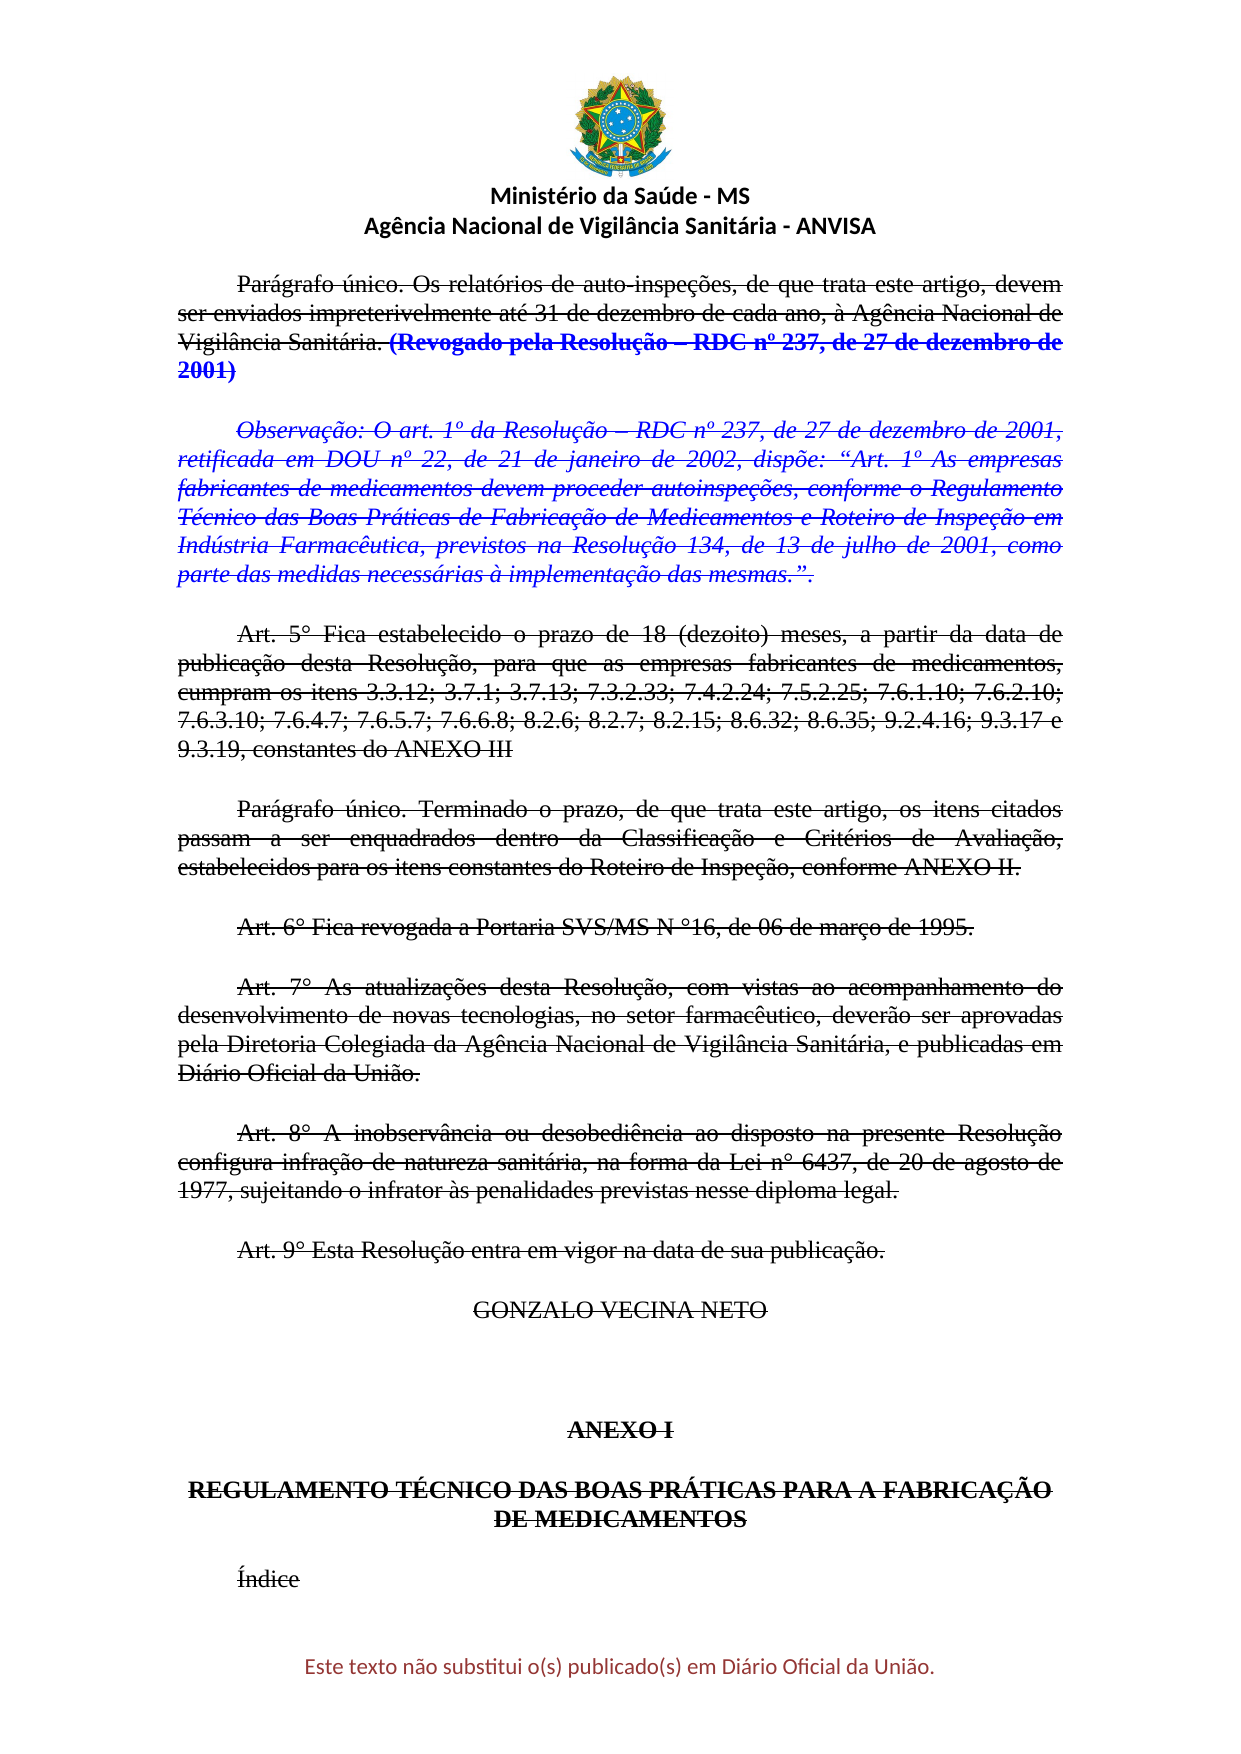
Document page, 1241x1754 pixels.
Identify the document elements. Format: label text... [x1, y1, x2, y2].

text Índice [177, 1564, 1063, 1593]
text Art. 7° As atualizações desta Resolução, com vistas ao acompanhamento do desenvolvimento de novas tecnologias, no setor farmacêutico, deverão ser aprovadas pela Diretoria Colegiada da Agência Nacional de Vigilância Sanitária, e publicadas em Diário Oficial da União. [177, 1046, 1063, 1087]
text Parágrafo único. Os relatórios de auto-inspeções, de que trata este artigo, devem ser enviados impreterivelmente até 31 de dezembro de cada ano, à Agência Nacional de Vigilância Sanitária. (Revogado pela Resolução – RDC nº 237, de 27 de dezembro de 2001) [177, 343, 1063, 384]
text Art. 5° Fica estabelecido o prazo de 18 (dezoito) meses, a partir da data de publicação desta Resolução, para que as empresas fabricantes de medicamentos, cumpram os itens 3.3.12; 3.7.1; 3.7.13; 7.3.2.33; 7.4.2.24; 7.5.2.25; 7.6.1.10; 7.6.2.10; 7.6.3.10; 7.6.4.7; 7.6.5.7; 7.6.6.8; 8.2.6; 8.2.7; 8.2.15; 8.6.32; 8.6.35; 9.2.4.16; 9.3.17 e 9.3.19, constantes do ANEXO III [177, 664, 1063, 692]
text Parágrafo único. Terminado o prazo, de que trata este artigo, os itens citados passam a ser enquadrados dentro da Classificação e Critérios de Avaliação, estabelecidos para os itens constantes do Roteiro de Inspeção, conforme ANEXO II. [177, 839, 1063, 880]
text Observação: O art. 1º da Resolução – RDC nº 237, de 27 de dezembro de 2001, retificada em DOU nº 22, de 21 de janeiro de 2002, dispõe: “Art. 1º As empresas fabricantes de medicamentos devem proceder autoinspeções, conforme o Regulamento Técnico das Boas Práticas de Fabricação de Medicamentos e Roteiro de Inspeção em Indústria Farmacêutica, previstos na Resolução 134, de 13 de julho de 2001, como parte das medidas necessárias à implementação das mesmas.”. [177, 547, 1063, 588]
text Parágrafo único. Terminado o prazo, de que trata este artigo, os itens citados passam a ser enquadrados dentro da Classificação e Critérios de Avaliação, estabelecidos para os itens constantes do Roteiro de Inspeção, conforme ANEXO II. [177, 794, 1063, 838]
picture [566, 73, 674, 180]
text Art. 7° As atualizações desta Resolução, com vistas ao acompanhamento do desenvolvimento de novas tecnologias, no setor farmacêutico, deverão ser aprovadas pela Diretoria Colegiada da Agência Nacional de Vigilância Sanitária, e publicadas em Diário Oficial da União. [177, 972, 1063, 1016]
text Art. 5° Fica estabelecido o prazo de 18 (dezoito) meses, a partir da data de publicação desta Resolução, para que as empresas fabricantes de medicamentos, cumpram os itens 3.3.12; 3.7.1; 3.7.13; 7.3.2.33; 7.4.2.24; 7.5.2.25; 7.6.1.10; 7.6.2.10; 7.6.3.10; 7.6.4.7; 7.6.5.7; 7.6.6.8; 8.2.6; 8.2.7; 8.2.15; 8.6.32; 8.6.35; 9.2.4.16; 9.3.17 e 9.3.19, constantes do ANEXO III [177, 693, 1063, 721]
text GONZALO VECINA NETO [177, 1295, 1063, 1324]
text Art. 5° Fica estabelecido o prazo de 18 (dezoito) meses, a partir da data de publicação desta Resolução, para que as empresas fabricantes de medicamentos, cumpram os itens 3.3.12; 3.7.1; 3.7.13; 7.3.2.33; 7.4.2.24; 7.5.2.25; 7.6.1.10; 7.6.2.10; 7.6.3.10; 7.6.4.7; 7.6.5.7; 7.6.6.8; 8.2.6; 8.2.7; 8.2.15; 8.6.32; 8.6.35; 9.2.4.16; 9.3.17 e 9.3.19, constantes do ANEXO III [177, 619, 1063, 663]
text ANEXO I [177, 1415, 1063, 1444]
text Art. 6° Fica revogada a Portaria SVS/MS N °16, de 06 de março de 1995. [177, 912, 1063, 940]
text Art. 8° A inobservância ou desobediência ao disposto na presente Resolução configura infração de natureza sanitária, na forma da Lei n° 6437, de 20 de agosto de 1977, sujeitando o infrator às penalidades previstas nesse diploma legal. [177, 1163, 1063, 1204]
text Art. 5° Fica estabelecido o prazo de 18 (dezoito) meses, a partir da data de publicação desta Resolução, para que as empresas fabricantes de medicamentos, cumpram os itens 3.3.12; 3.7.1; 3.7.13; 7.3.2.33; 7.4.2.24; 7.5.2.25; 7.6.1.10; 7.6.2.10; 7.6.3.10; 7.6.4.7; 7.6.5.7; 7.6.6.8; 8.2.6; 8.2.7; 8.2.15; 8.6.32; 8.6.35; 9.2.4.16; 9.3.17 e 9.3.19, constantes do ANEXO III [177, 722, 1063, 763]
text Art. 9° Esta Resolução entra em vigor na data de sua publicação. [177, 1235, 1063, 1264]
text Observação: O art. 1º da Resolução – RDC nº 237, de 27 de dezembro de 2001, retificada em DOU nº 22, de 21 de janeiro de 2002, dispõe: “Art. 1º As empresas fabricantes de medicamentos devem proceder autoinspeções, conforme o Regulamento Técnico das Boas Práticas de Fabricação de Medicamentos e Roteiro de Inspeção em Indústria Farmacêutica, previstos na Resolução 134, de 13 de julho de 2001, como parte das medidas necessárias à implementação das mesmas.”. [177, 415, 1063, 460]
text REGULAMENTO TÉCNICO DAS BOAS PRÁTICAS PARA A FABRICAÇÃO DE MEDICAMENTOS [177, 1475, 1063, 1533]
text Parágrafo único. Os relatórios de auto-inspeções, de que trata este artigo, devem ser enviados impreterivelmente até 31 de dezembro de cada ano, à Agência Nacional de Vigilância Sanitária. (Revogado pela Resolução – RDC nº 237, de 27 de dezembro de 2001) [177, 314, 1063, 342]
text Parágrafo único. Os relatórios de auto-inspeções, de que trata este artigo, devem ser enviados impreterivelmente até 31 de dezembro de cada ano, à Agência Nacional de Vigilância Sanitária. (Revogado pela Resolução – RDC nº 237, de 27 de dezembro de 2001) [177, 269, 1063, 313]
text Art. 7° As atualizações desta Resolução, com vistas ao acompanhamento do desenvolvimento de novas tecnologias, no setor farmacêutico, deverão ser aprovadas pela Diretoria Colegiada da Agência Nacional de Vigilância Sanitária, e publicadas em Diário Oficial da União. [177, 1017, 1063, 1045]
text Art. 8° A inobservância ou desobediência ao disposto na presente Resolução configura infração de natureza sanitária, na forma da Lei n° 6437, de 20 de agosto de 1977, sujeitando o infrator às penalidades previstas nesse diploma legal. [177, 1118, 1063, 1162]
